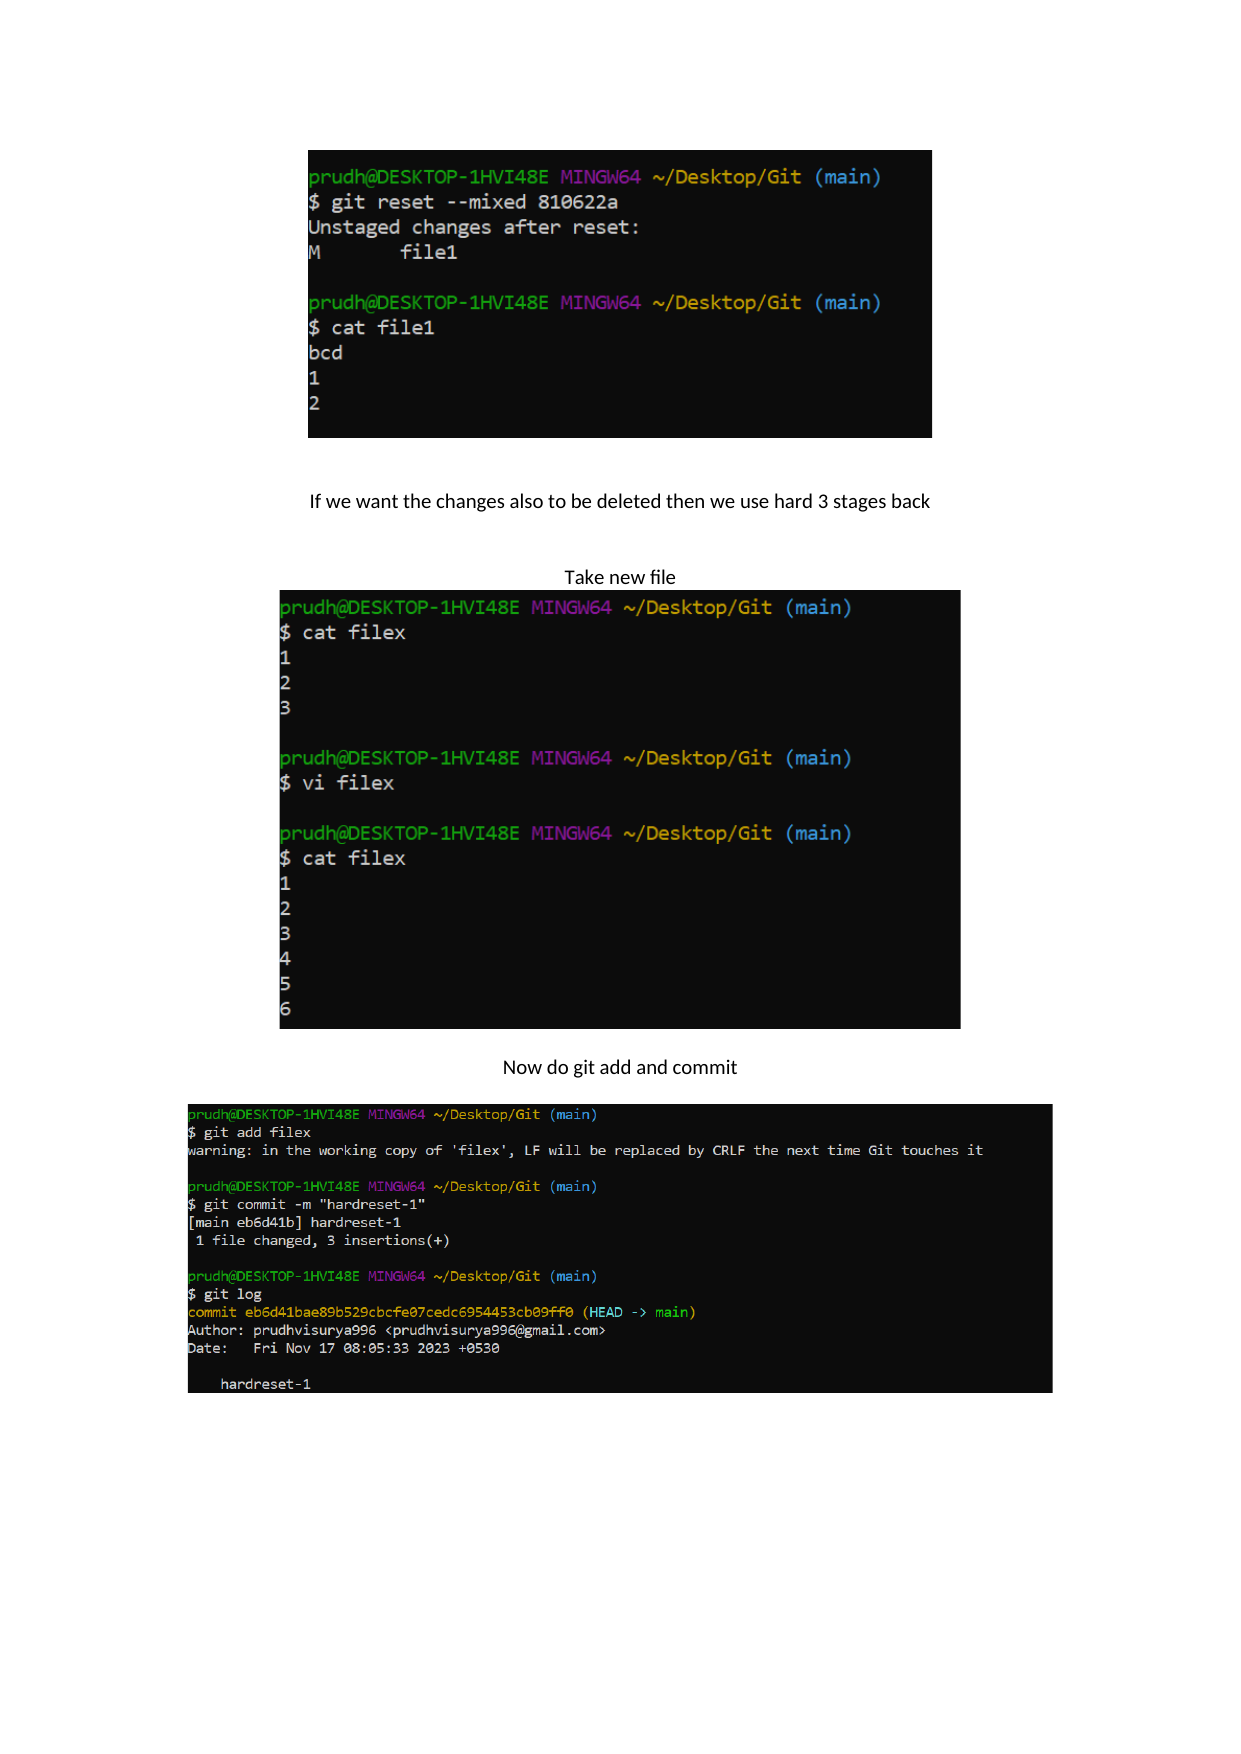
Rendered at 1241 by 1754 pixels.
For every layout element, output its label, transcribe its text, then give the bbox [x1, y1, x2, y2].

text If we want the changes also to be deleted then we use hard 3 stages back [187, 488, 1053, 514]
picture [308, 150, 933, 438]
text Now do git add and commit [187, 1054, 1053, 1079]
picture [187, 1104, 1053, 1393]
picture [279, 590, 961, 1029]
text Take new file [187, 564, 1053, 590]
